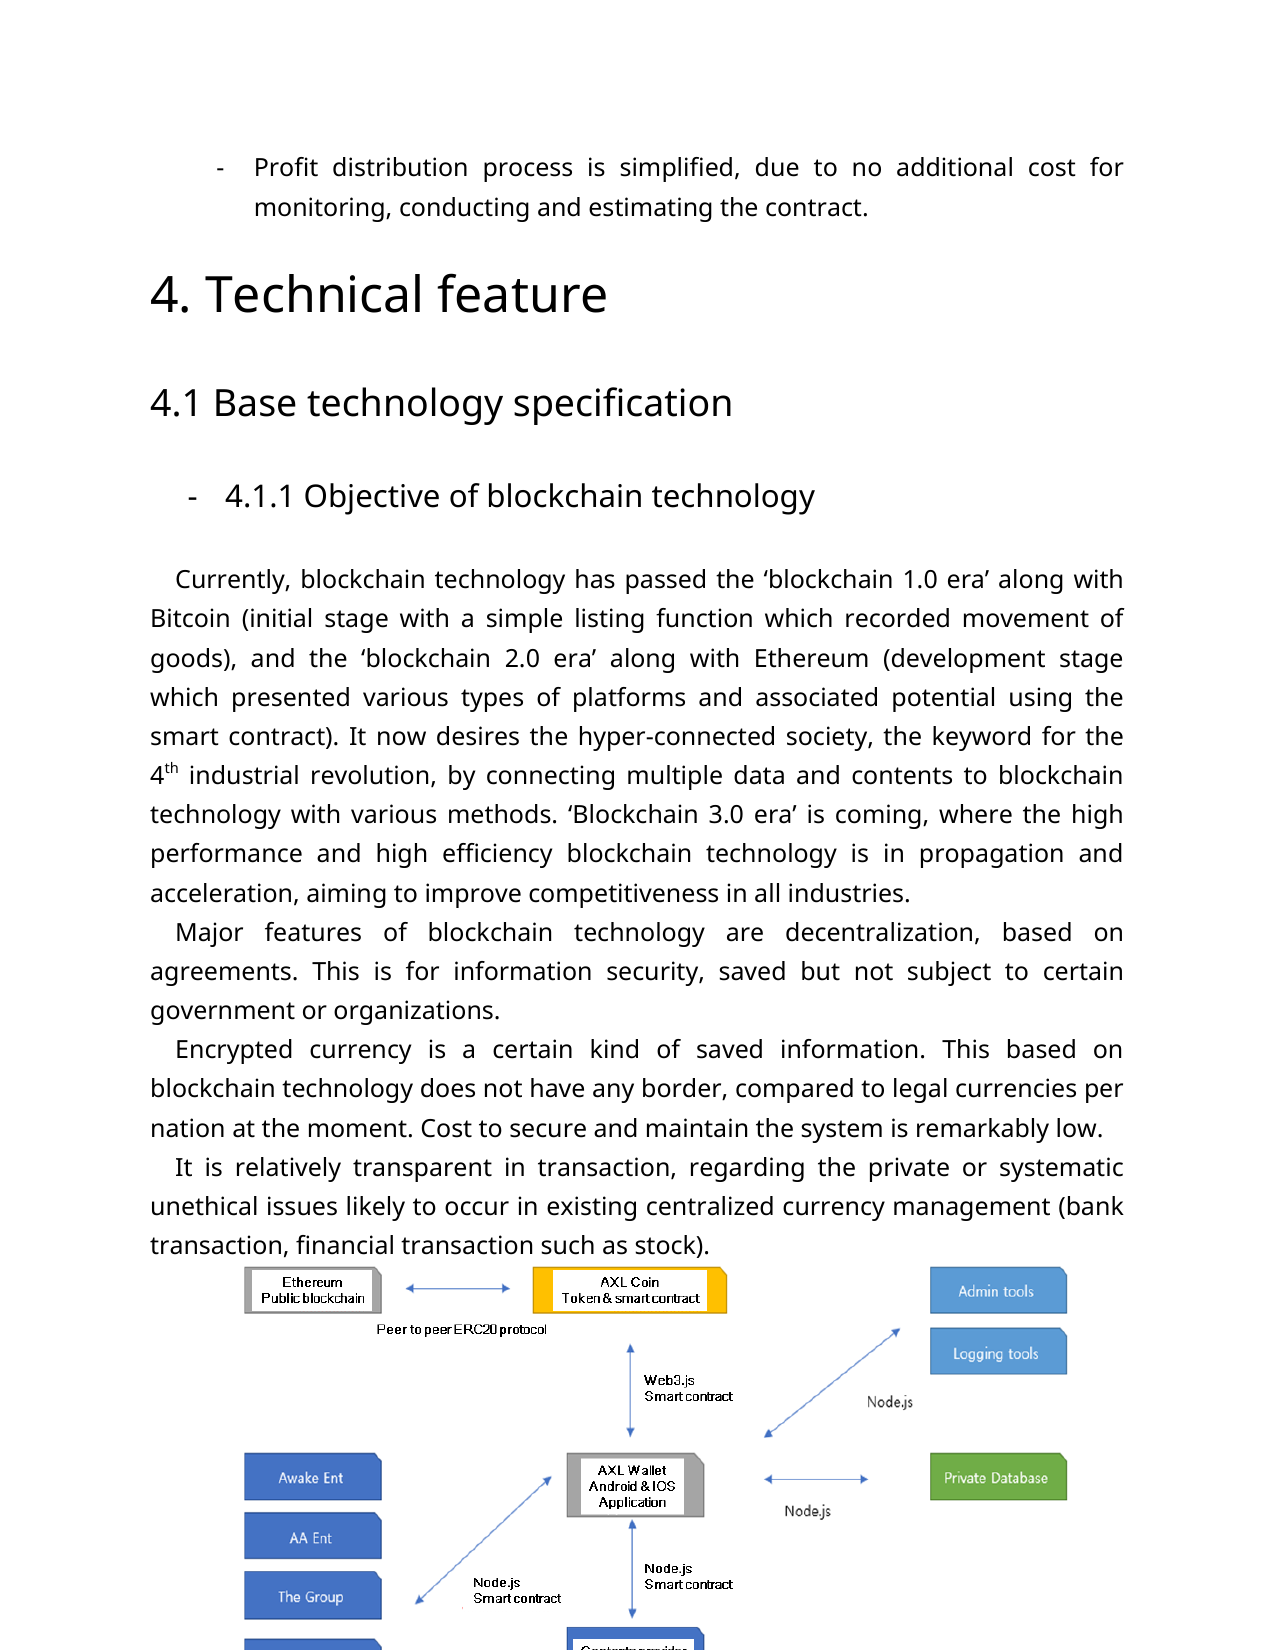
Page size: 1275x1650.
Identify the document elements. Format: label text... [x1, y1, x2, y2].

text Currently, blockchain technology has passed the ‘blockchain 1.0 era’ along with Bitcoin (initial stage with a simple listing function which recorded movement of goods), and the ‘blockchain 2.0 era’ along with Ethereum (development stage which presented various types of platforms and associated potential using the smart contract). It now desires the hyper-connected society, the keyword for the 4th industrial revolution, by connecting multiple data and contents to blockchain technology with various methods. ‘Blockchain 3.0 era’ is coming, where the high performance and high efficiency blockchain technology is in propagation and acceleration, aiming to improve competitiveness in all industries. [150, 562, 1125, 909]
list Profit distribution process is simplified, due to no additional cost for monitoring, conducting and estimating the contract. [216, 150, 1125, 223]
list 4.1.1 Objective of blockchain technology [187, 474, 1125, 516]
picture [237, 1261, 1072, 1650]
text It is relatively transparent in transaction, regarding the private or systematic unethical issues likely to occur in existing centralized currency management (bank transaction, financial transaction such as stock). [150, 1149, 1125, 1262]
text 4. Technical feature [150, 258, 1125, 327]
text 4.1 Base technology specification [150, 376, 1125, 427]
text Major features of blockchain technology are decentralization, based on agreements. This is for information security, saved but not subject to certain government or organizations. [150, 914, 1125, 1027]
text Encrypted currency is a certain kind of saved information. This based on blockchain technology does not have any border, compared to legal currencies per nation at the moment. Cost to secure and maintain the system is remarkably low. [150, 1032, 1125, 1144]
